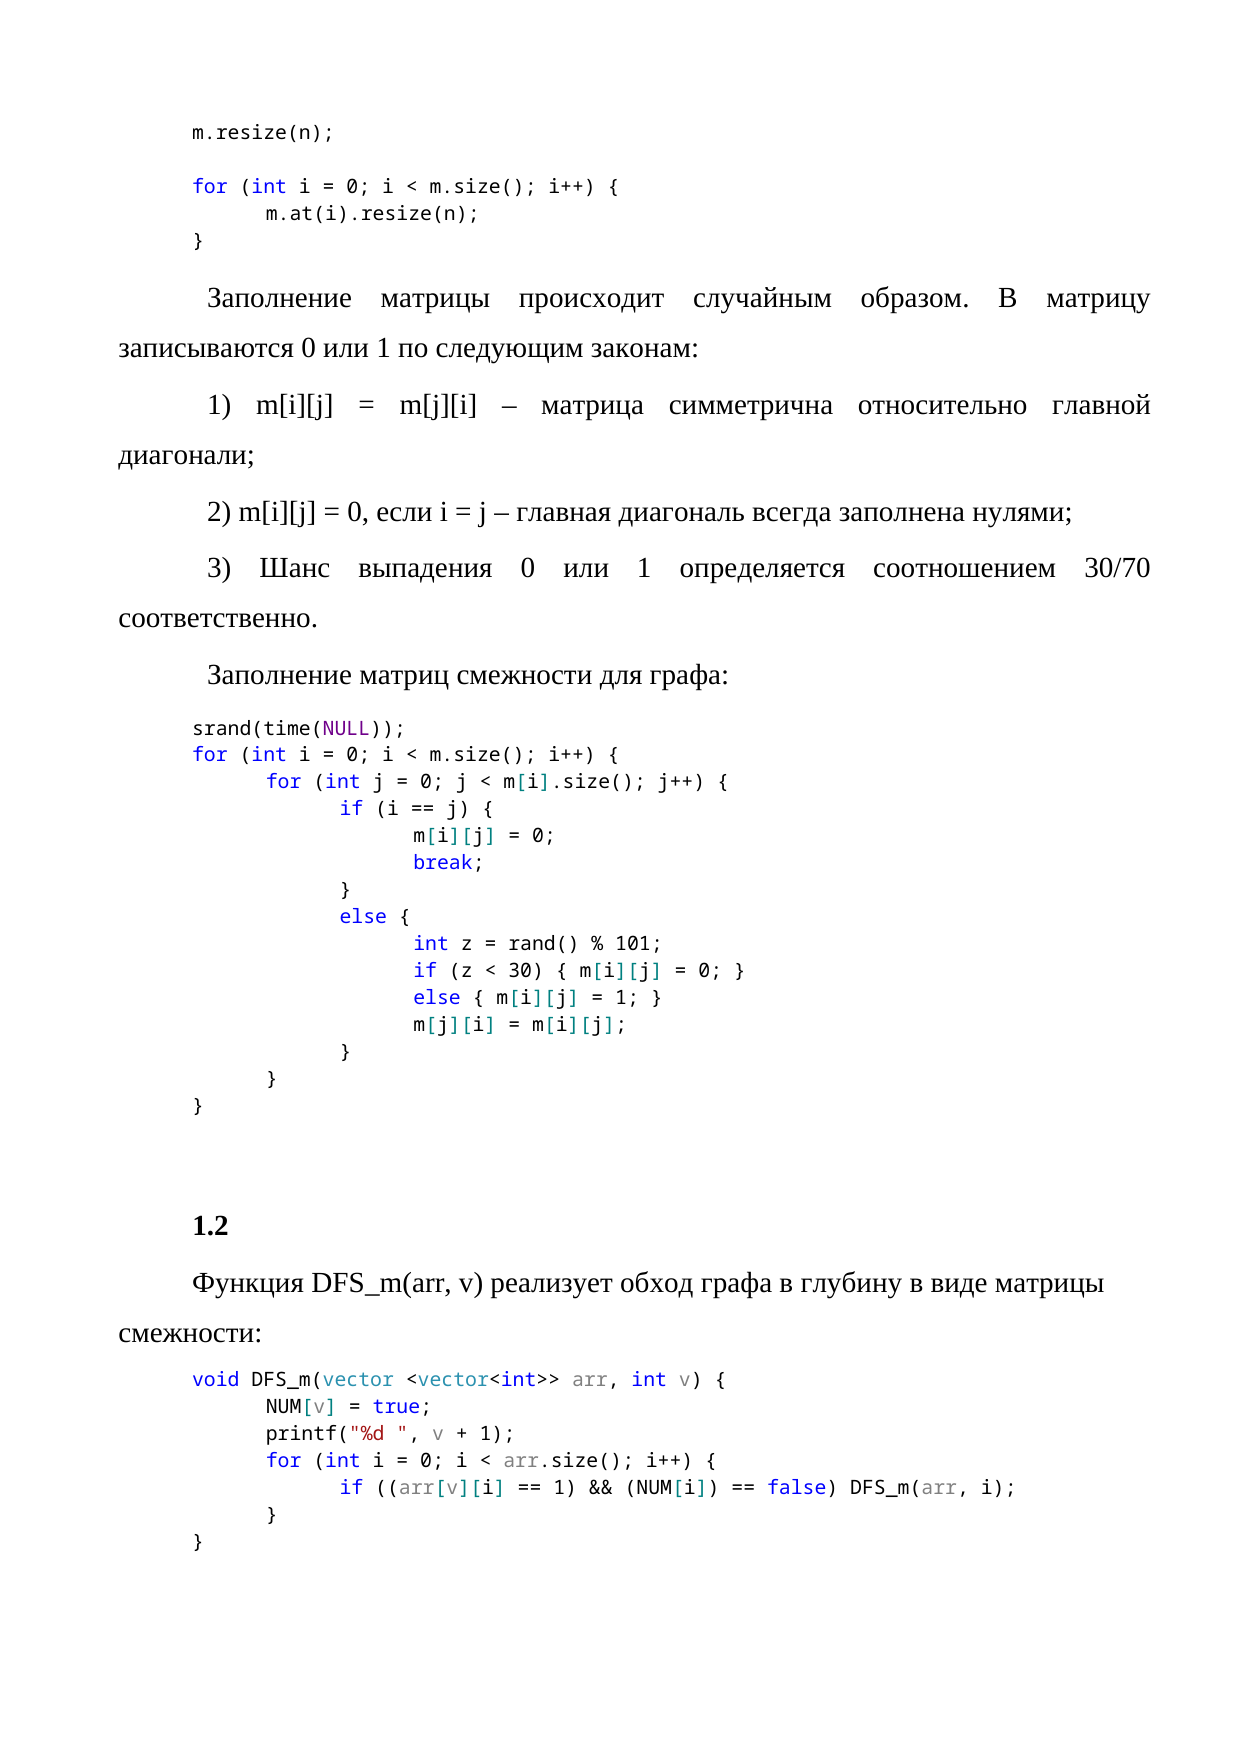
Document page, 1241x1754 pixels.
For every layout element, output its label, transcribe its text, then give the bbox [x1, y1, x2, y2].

text if (z < 30) { m[i][j] = 0; } [118, 957, 1152, 983]
text for (int i = 0; i < m.size(); i++) { [118, 741, 1152, 768]
text printf("%d ", v + 1); [118, 1420, 1152, 1447]
text } [118, 1528, 1152, 1554]
text } [118, 876, 1152, 903]
text Заполнение матрицы происходит случайным образом. В матрицу записываются 0 или 1 по следующим законам: [118, 280, 1152, 364]
text m.resize(n); [118, 118, 1152, 145]
text else { [118, 903, 1152, 929]
text Функция DFS_m(arr, v) реализует обход графа в глубину в виде матрицы смежности: [118, 1265, 1152, 1349]
text 3) Шанс выпадения 0 или 1 определяется соотношением 30/70 соответственно. [118, 550, 1152, 634]
text Заполнение матриц смежности для графа: [118, 657, 1152, 691]
text m[i][j] = 0; [118, 822, 1152, 849]
text m[j][i] = m[i][j]; [118, 1011, 1152, 1037]
text else { m[i][j] = 1; } [118, 983, 1152, 1011]
text NUM[v] = true; [118, 1393, 1152, 1420]
text if ((arr[v][i] == 1) && (NUM[i]) == false) DFS_m(arr, i); [118, 1474, 1152, 1501]
text 1.2 [118, 1208, 1152, 1242]
text 1) m[i][j] = m[j][i] – матрица симметрична относительно главной диагонали; [118, 387, 1152, 471]
text break; [118, 849, 1152, 876]
text m.at(i).resize(n); [118, 199, 1152, 226]
text srand(time(NULL)); [118, 714, 1152, 741]
text } [118, 1037, 1152, 1064]
text } [118, 1501, 1152, 1528]
text } [118, 1091, 1152, 1118]
text if (i == j) { [118, 795, 1152, 822]
text } [118, 1064, 1152, 1091]
text for (int i = 0; i < arr.size(); i++) { [118, 1447, 1152, 1474]
text void DFS_m(vector <vector<int>> arr, int v) { [118, 1366, 1152, 1393]
text 2) m[i][j] = 0, если i = j – главная диагональ всегда заполнена нулями; [118, 494, 1152, 527]
text for (int j = 0; j < m[i].size(); j++) { [118, 768, 1152, 795]
text for (int i = 0; i < m.size(); i++) { [118, 172, 1152, 199]
text } [118, 226, 1152, 253]
text int z = rand() % 101; [118, 929, 1152, 957]
